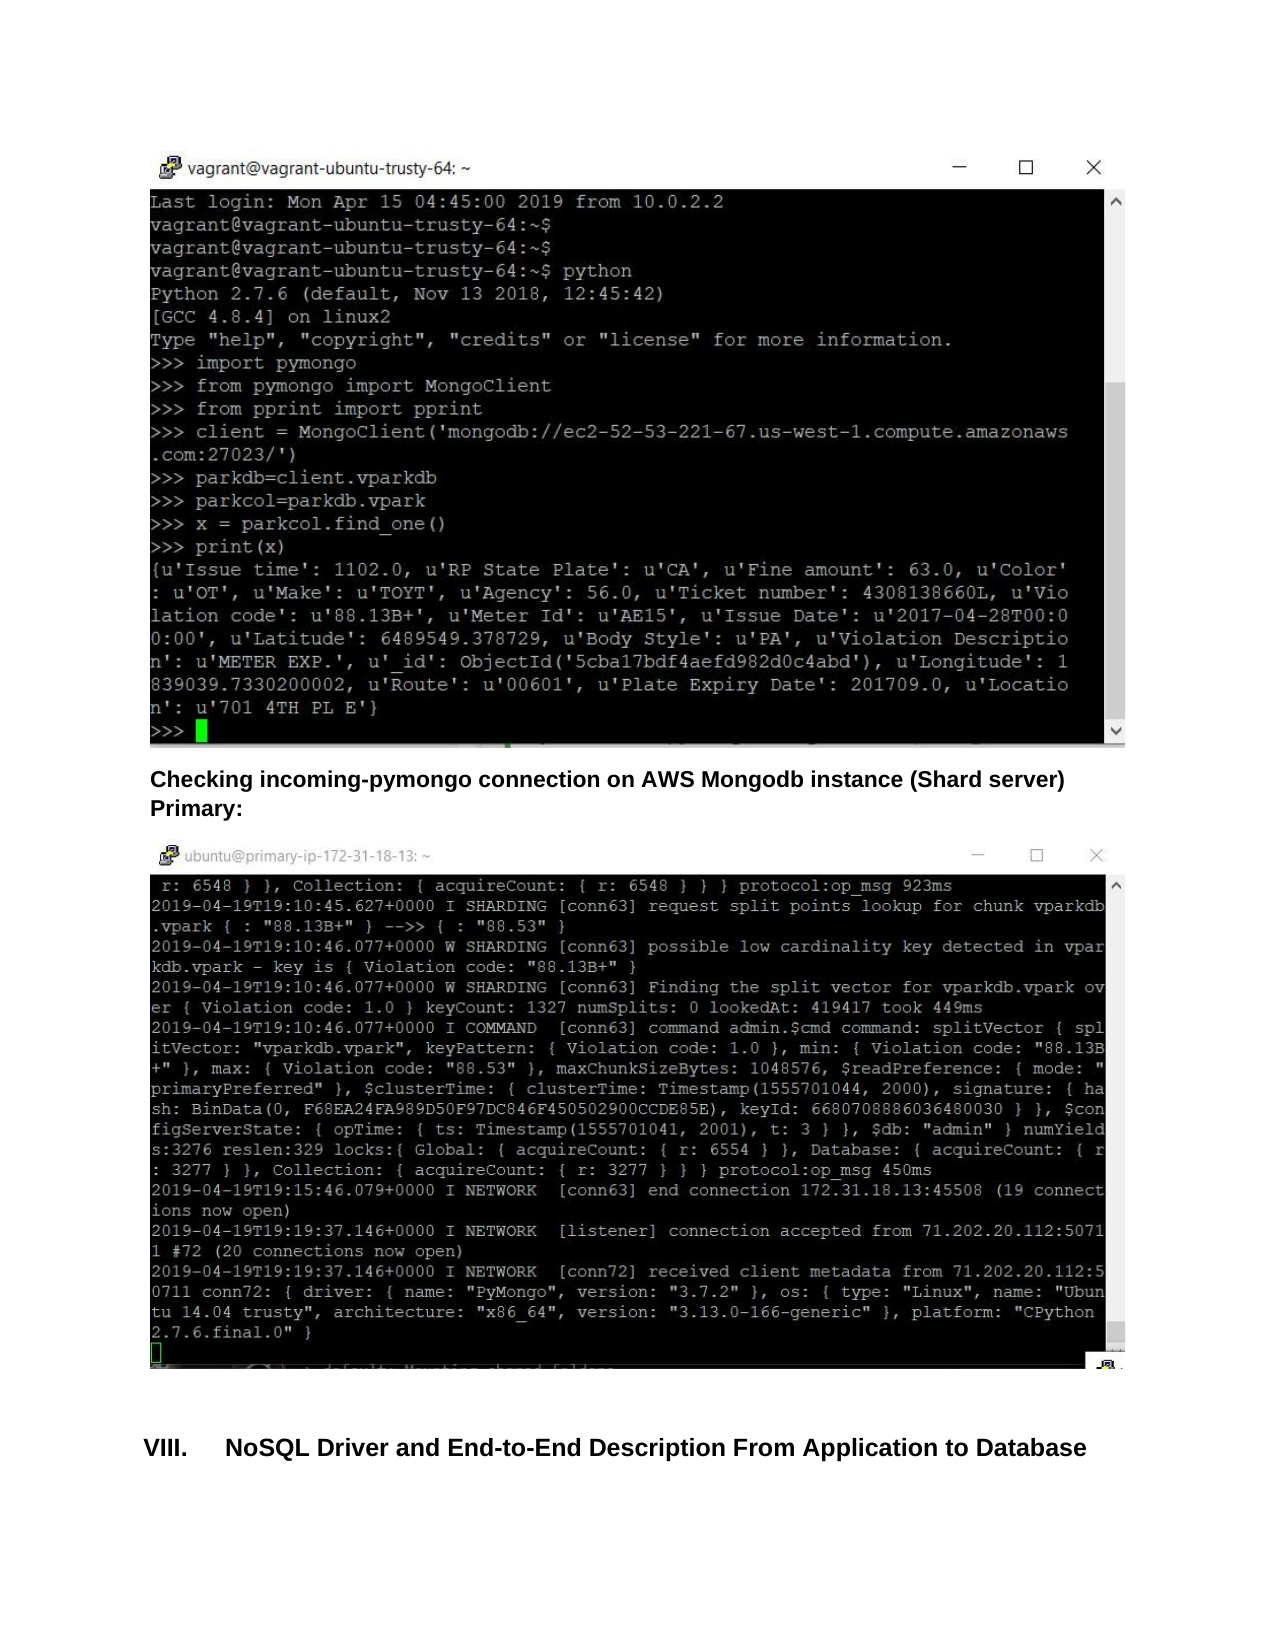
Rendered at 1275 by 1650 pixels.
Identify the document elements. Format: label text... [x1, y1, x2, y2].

text Checking incoming-pymongo connection on AWS Mongodb instance (Shard server) Primary: [150, 766, 1125, 821]
list NoSQL Driver and End-to-End Description From Application to Database [187, 1433, 1125, 1461]
picture [150, 150, 1125, 748]
picture [150, 839, 1125, 1369]
